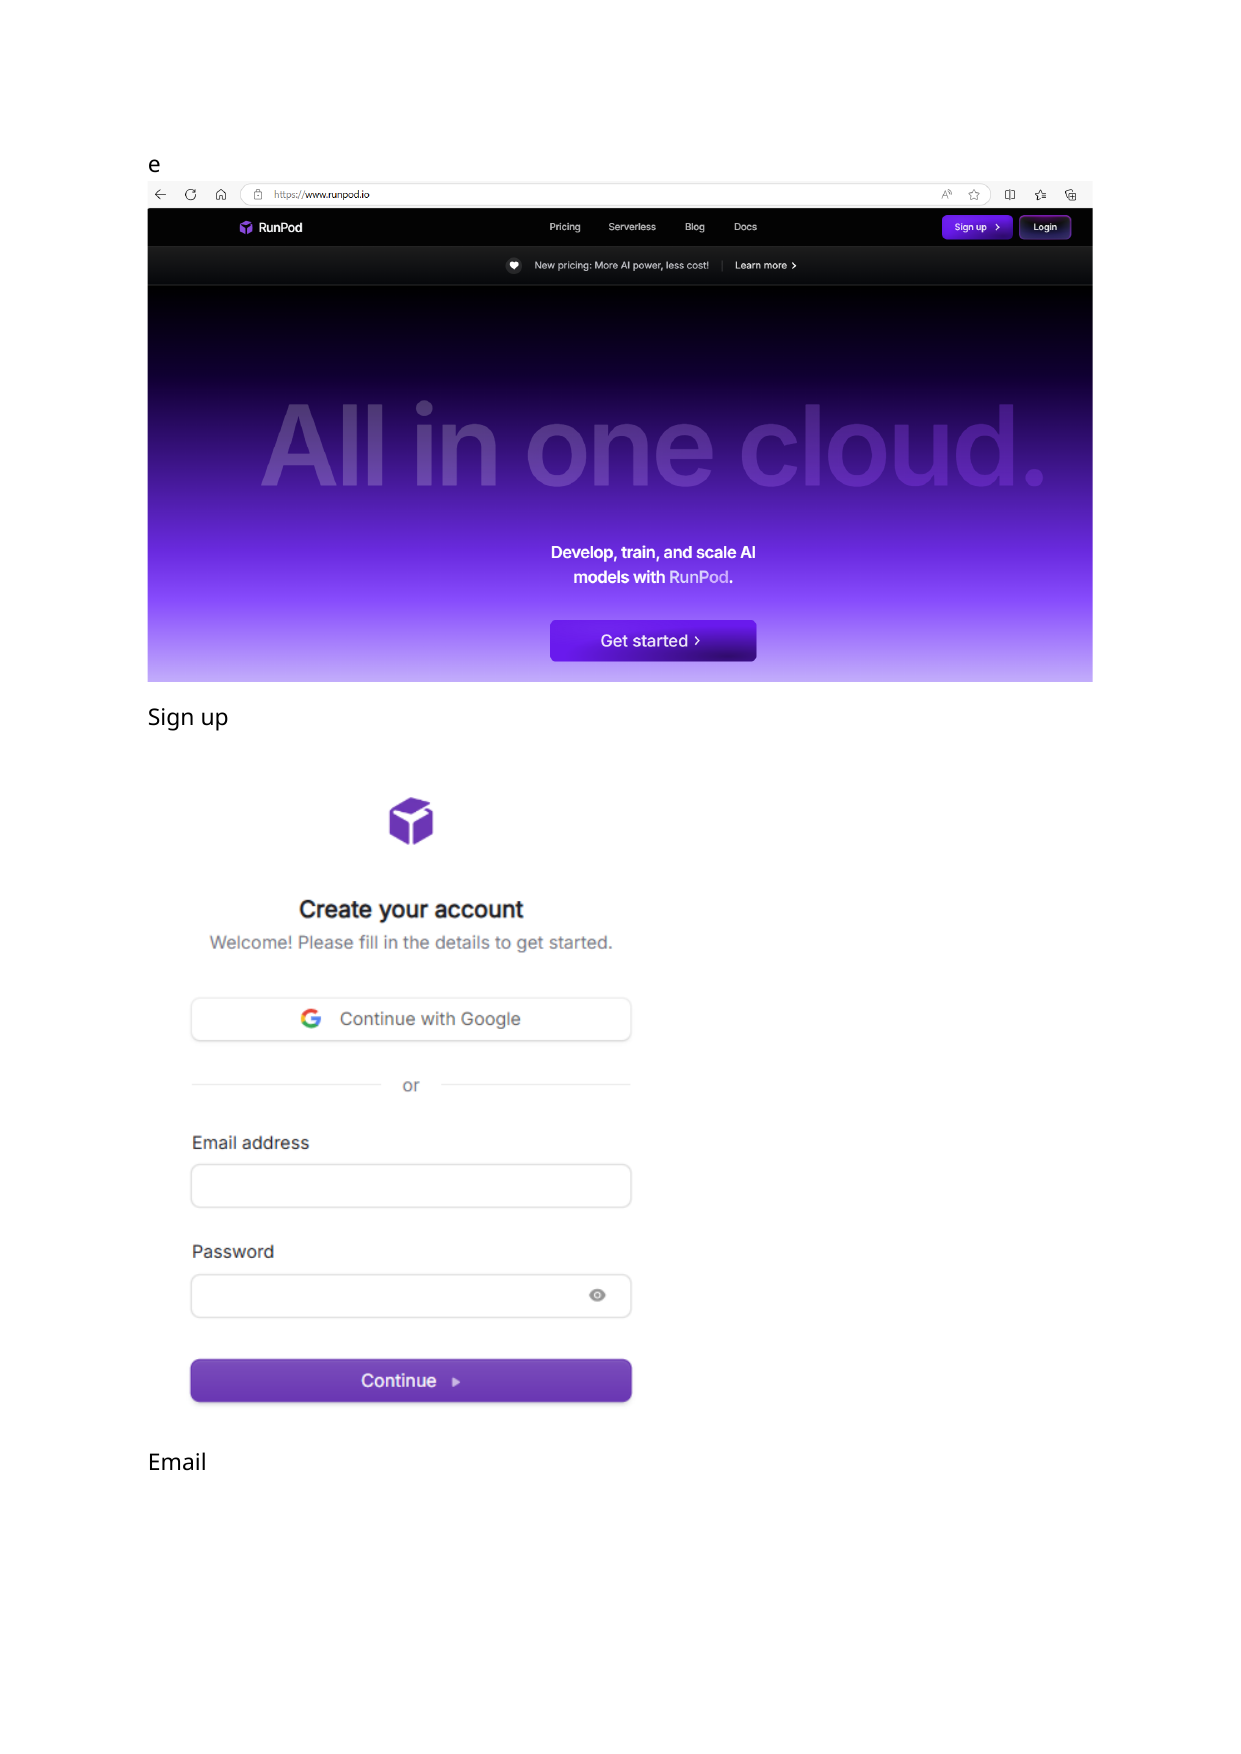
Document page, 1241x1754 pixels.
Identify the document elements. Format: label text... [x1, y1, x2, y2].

text Sign up [148, 701, 1093, 732]
picture [147, 181, 1093, 682]
text e [148, 148, 1093, 181]
picture [147, 751, 673, 1427]
text Email [148, 1445, 1093, 1477]
